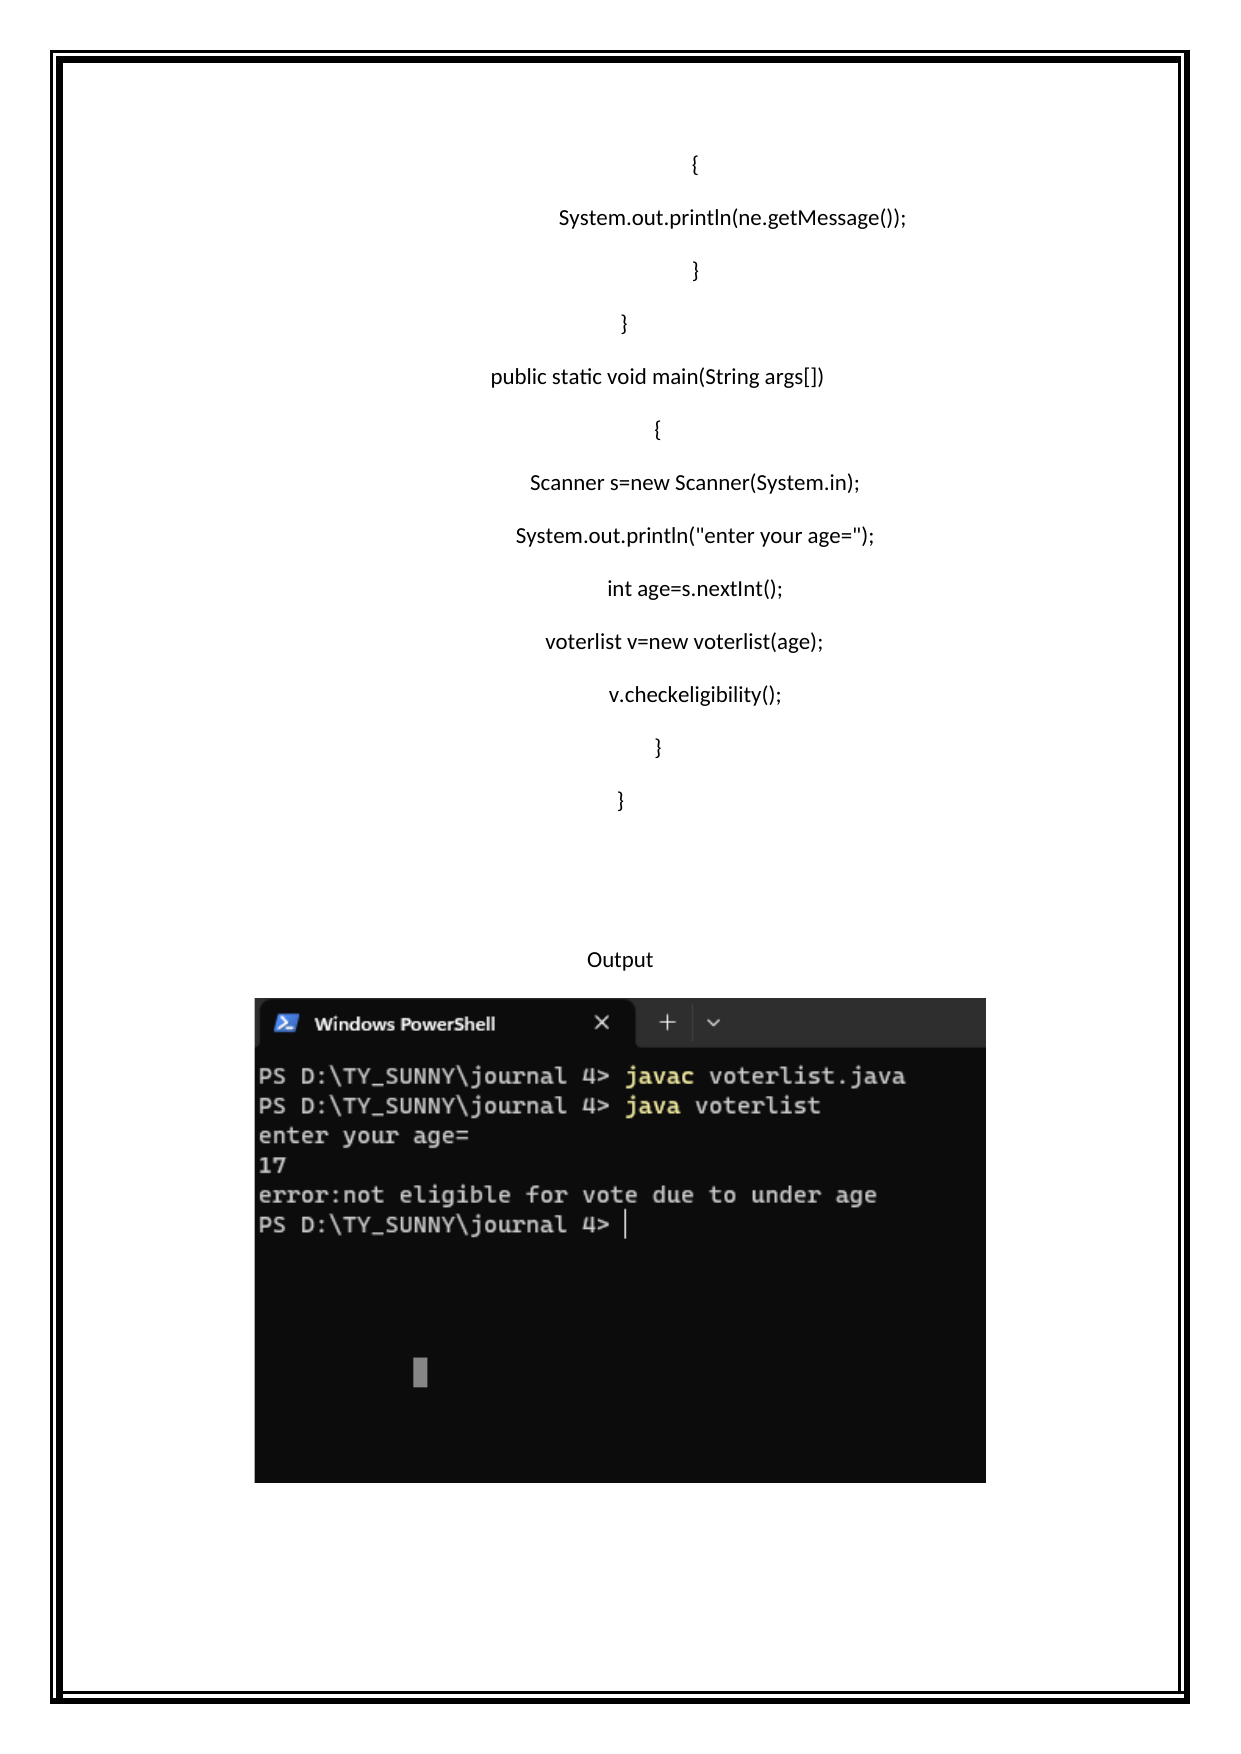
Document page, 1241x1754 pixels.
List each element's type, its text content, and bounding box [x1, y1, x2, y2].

text } [150, 256, 1090, 284]
text System.out.println("enter your age="); [150, 521, 1090, 549]
text } [150, 309, 1090, 337]
text } [150, 733, 1090, 761]
text voterlist v=new voterlist(age); [150, 627, 1090, 655]
text public static void main(String args[]) [150, 362, 1090, 390]
text Output [150, 945, 1090, 973]
text System.out.println(ne.getMessage()); [150, 203, 1090, 231]
text { [150, 150, 1090, 178]
text Scanner s=new Scanner(System.in); [150, 468, 1090, 496]
text v.checkeligibility(); [150, 680, 1090, 708]
picture [254, 998, 986, 1483]
text int age=s.nextInt(); [150, 574, 1090, 602]
text { [150, 415, 1090, 443]
text } [150, 786, 1090, 814]
